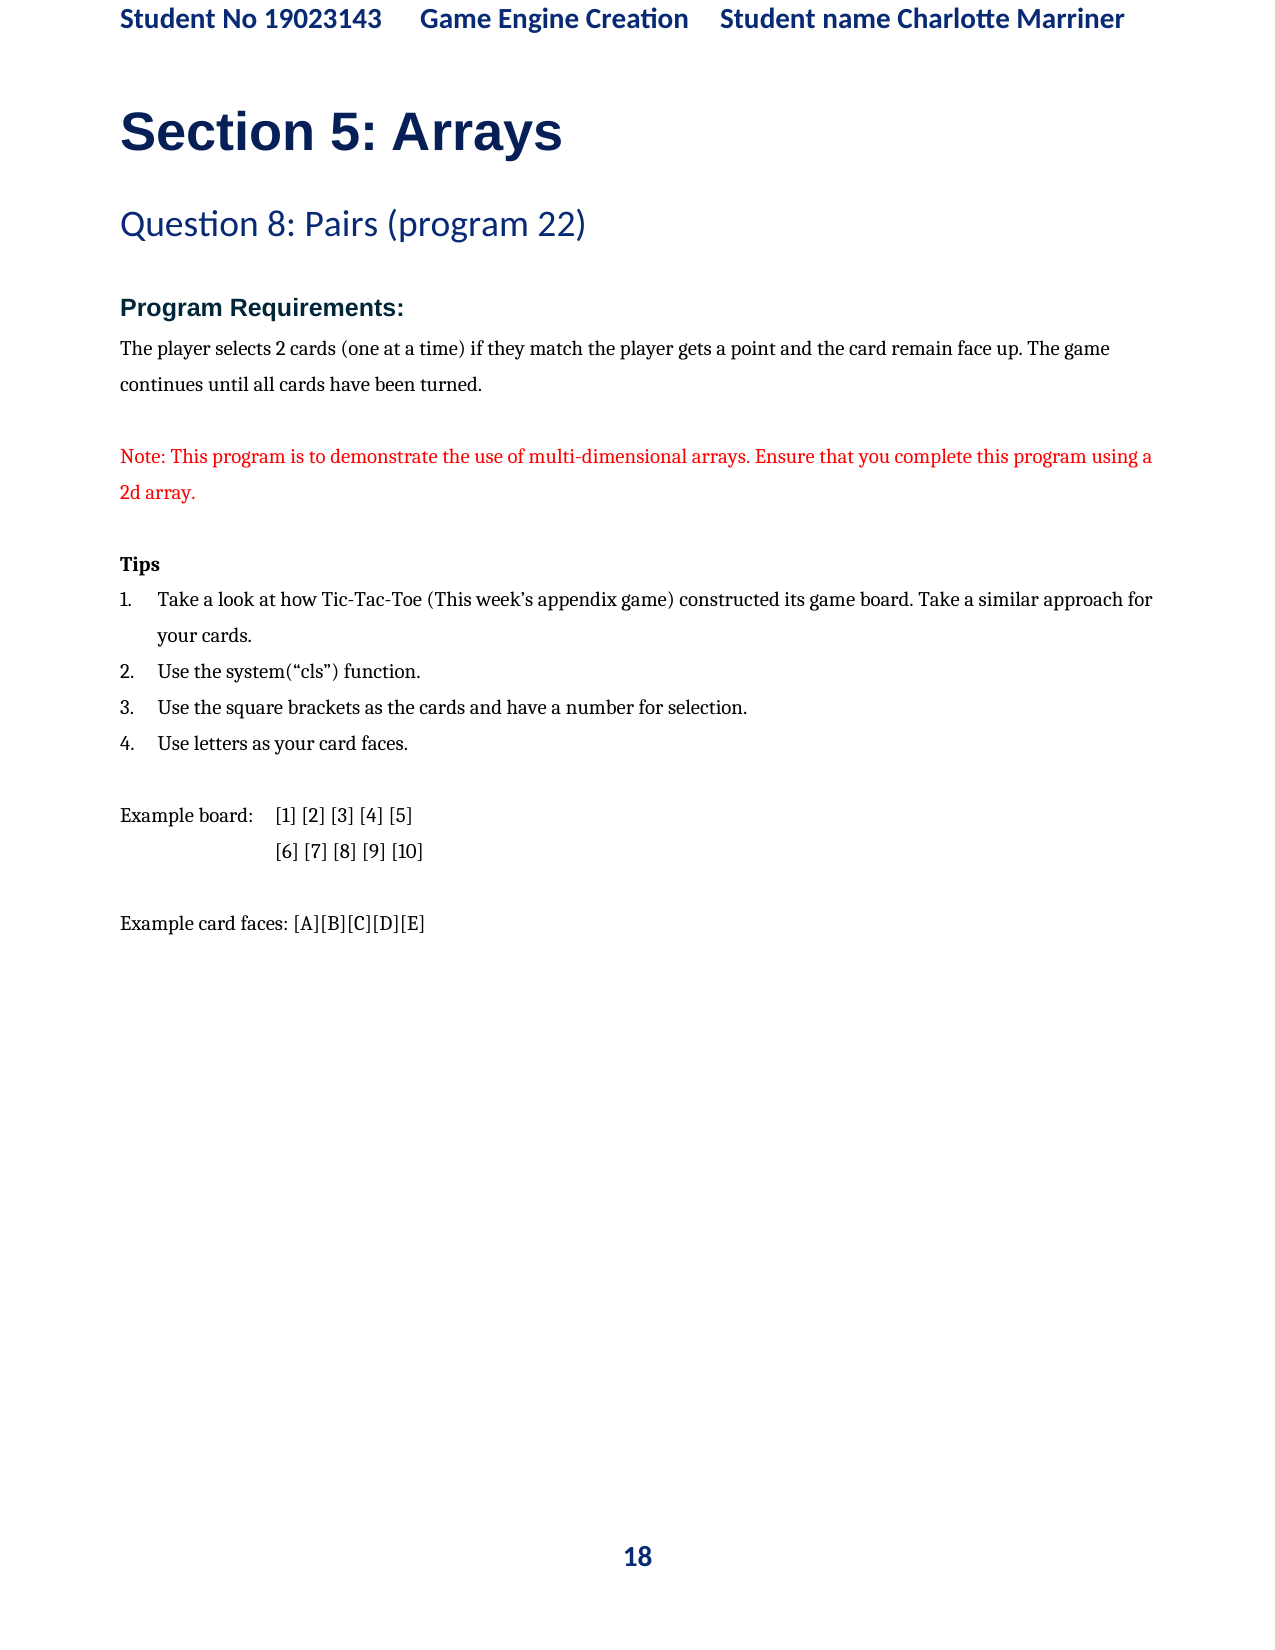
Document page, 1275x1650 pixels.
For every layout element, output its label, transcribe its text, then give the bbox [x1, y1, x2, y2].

list Take a look at how Tic-Tac-Toe (This week’s appendix game) constructed its game board. Take a similar approach for your cards. [120, 588, 1155, 648]
list Use the square brackets as the cards and have a number for selection. [120, 696, 1155, 720]
subtitle Section 5: Arrays [120, 100, 1155, 162]
text Note: This program is to demonstrate the use of multi-dimensional arrays. Ensure that you complete this program using a 2d array. [120, 444, 1155, 504]
text The player selects 2 cards (one at a time) if they match the player gets a point and the card remain face up. The game continues until all cards have been turned. [120, 337, 1155, 396]
list Use letters as your card faces. [120, 732, 1155, 756]
list Use the system(“cls”) function. [120, 660, 1155, 684]
text Example board: [1] [2] [3] [4] [5] [120, 804, 1155, 828]
text Example card faces: [A][B][C][D][E] [120, 912, 1155, 936]
text [6] [7] [8] [9] [10] [195, 840, 1155, 864]
text Tips [120, 552, 1155, 576]
subtitle Question 8: Pairs (program 22) [120, 200, 1155, 246]
subtitle Program Requirements: [120, 293, 1155, 322]
